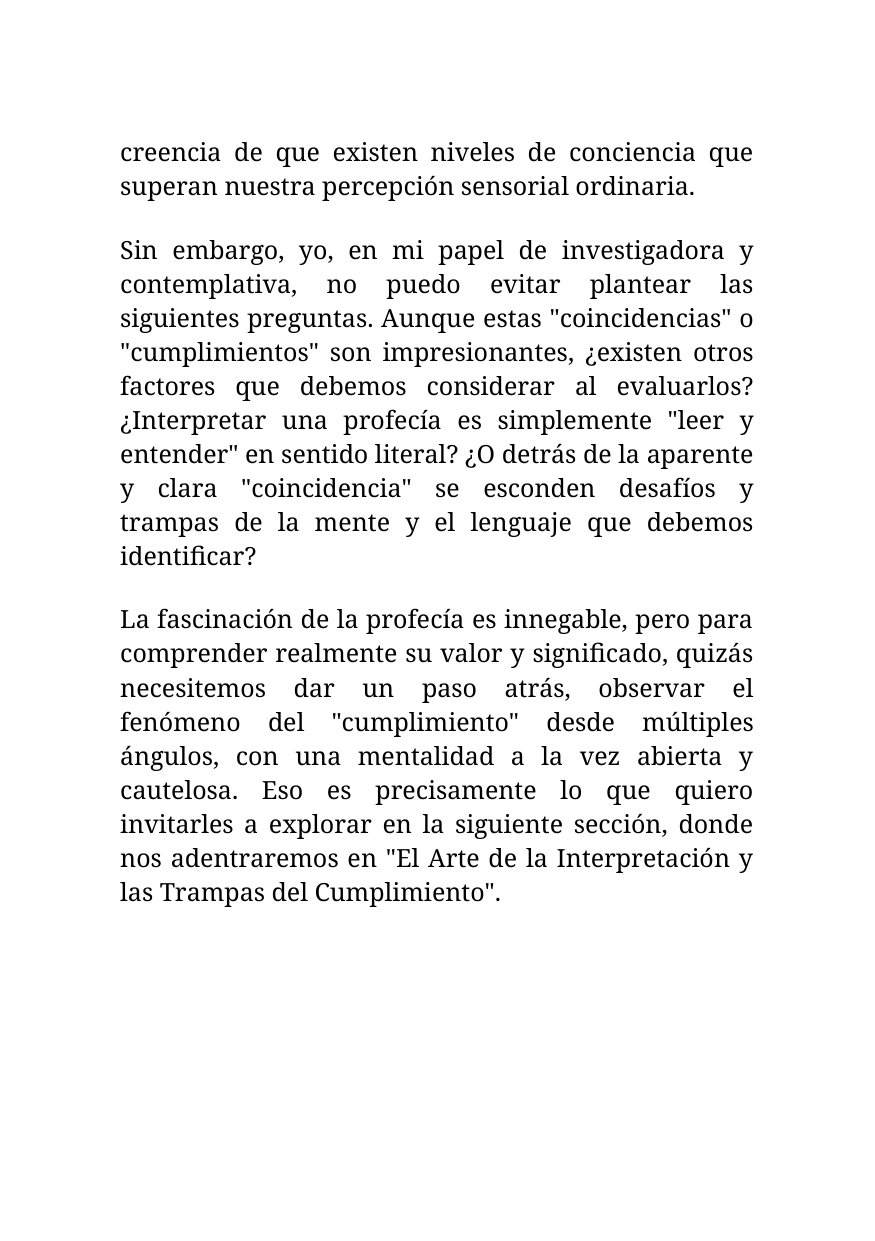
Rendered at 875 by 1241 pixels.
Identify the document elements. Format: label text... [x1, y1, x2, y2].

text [120, 135, 754, 203]
text La fascinación de la profecía es innegable, pero para comprender realmente su valor y significado, quizás necesitemos dar un paso atrás, observar el fenómeno del "cumplimiento" desde múltiples ángulos, con una mentalidad a la vez abierta y cautelosa. Eso es precisamente lo que quiero invitarles a explorar en la siguiente sección, donde nos adentraremos en "El Arte de la Interpretación y las Trampas del Cumplimiento". [120, 602, 754, 909]
text Sin embargo, yo, en mi papel de investigadora y contemplativa, no puedo evitar plantear las siguientes preguntas. Aunque estas "coincidencias" o "cumplimientos" son impresionantes, ¿existen otros factores que debemos considerar al evaluarlos? ¿Interpretar una profecía es simplemente "leer y entender" en sentido literal? ¿O detrás de la aparente y clara "coincidencia" se esconden desafíos y trampas de la mente y el lenguaje que debemos identificar? [120, 232, 754, 573]
